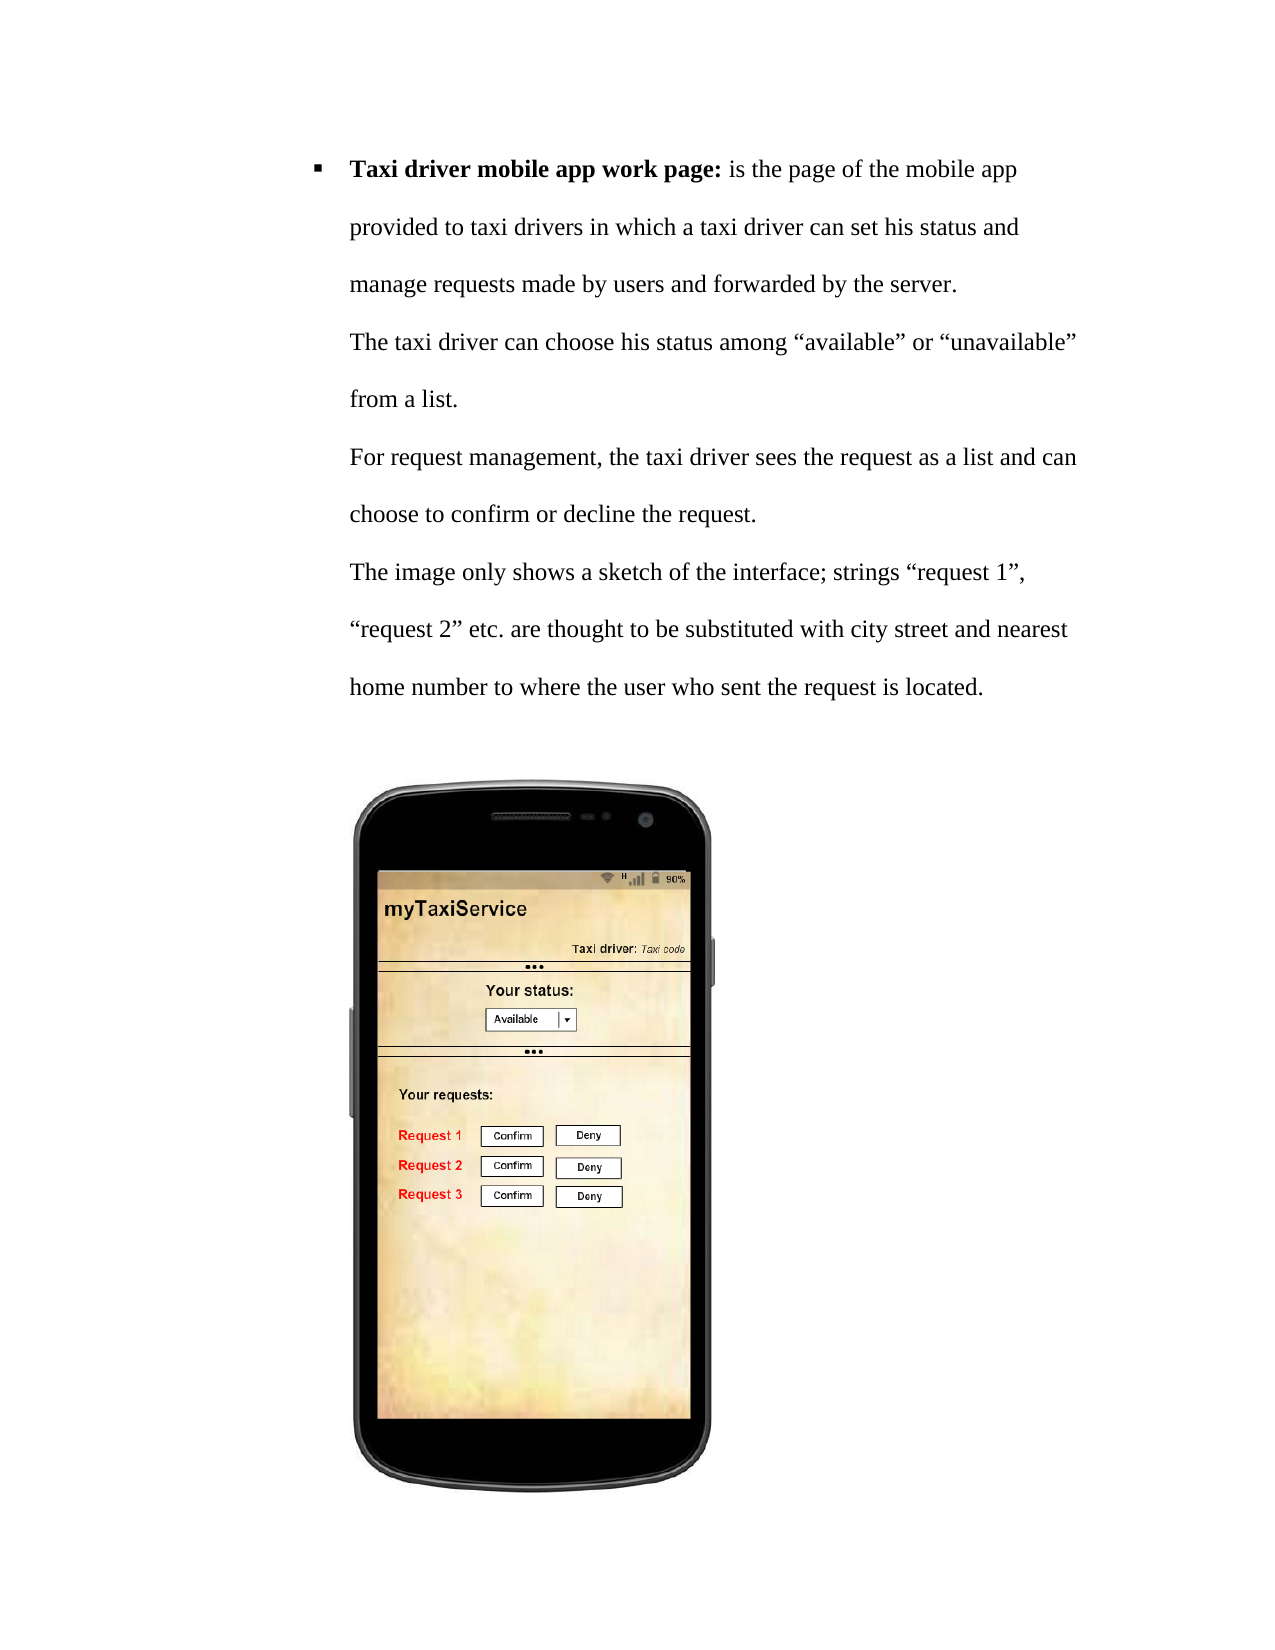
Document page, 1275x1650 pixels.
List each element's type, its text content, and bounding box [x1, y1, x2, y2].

list The taxi driver can choose his status among “available” or “unavailable” from a list. [349, 327, 1096, 413]
picture [349, 779, 717, 1495]
list The image only shows a sketch of the interface; strings “request 1”, “request 2” etc. are thought to be substituted with city street and nearest home number to where the user who sent the request is located. [349, 557, 1096, 700]
list For request management, the taxi driver sees the request as a list and can choose to confirm or decline the request. [349, 442, 1096, 528]
list Taxi driver mobile app work page: is the page of the mobile app provided to taxi drivers in which a taxi driver can set his status and manage requests made by users and forwarded by the server. [312, 154, 1096, 298]
